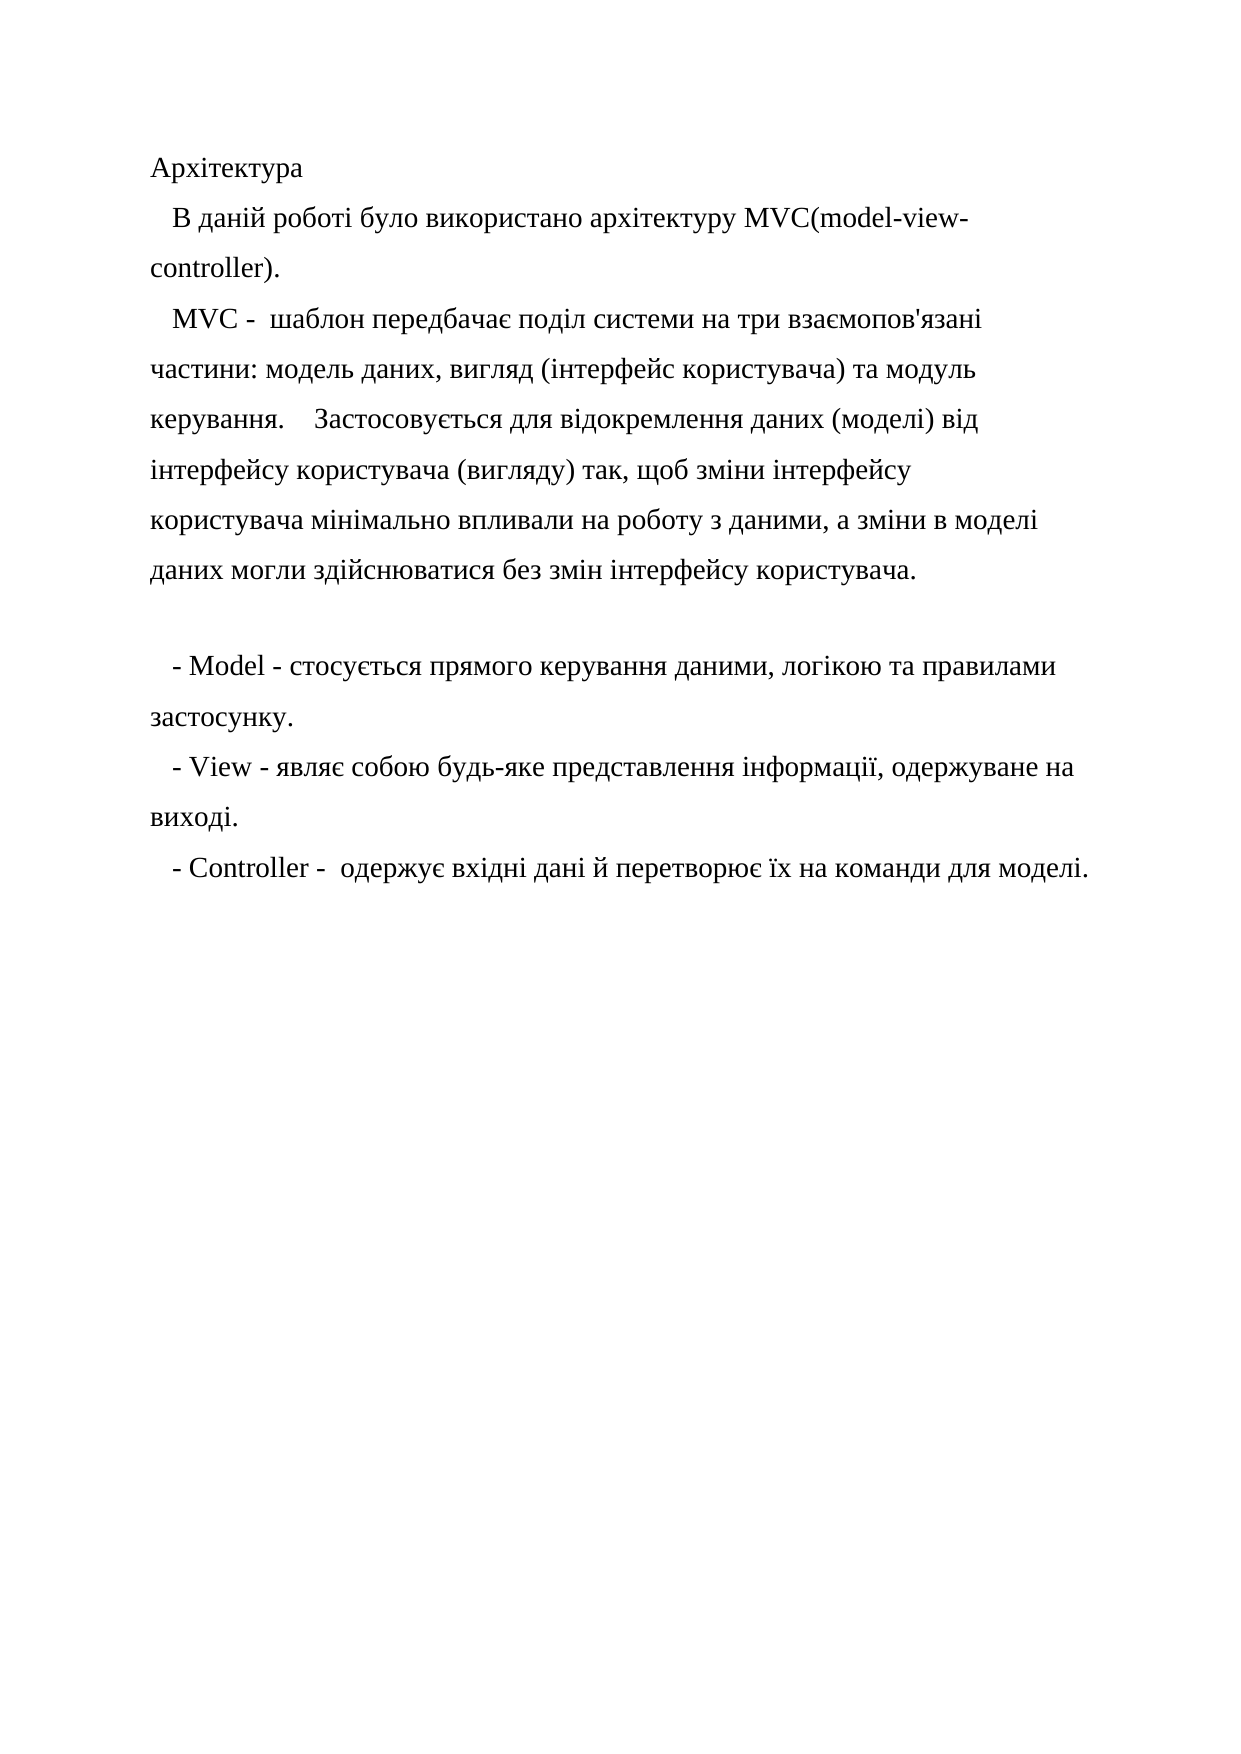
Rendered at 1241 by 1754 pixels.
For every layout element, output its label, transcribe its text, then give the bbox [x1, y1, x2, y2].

text Архітектура [150, 150, 1090, 183]
text - Model - стосується прямого керування даними, логікою та правилами застосунку. [150, 648, 1090, 732]
text - Controller - одержує вхідні дані й перетворює їх на команди для моделі. [150, 850, 1090, 883]
text В даній роботі було використано архітектуру MVC(model-view-controller). [150, 200, 1090, 284]
text - View - являє собою будь-яке представлення інформації, одержуване на виході. [150, 749, 1090, 833]
text MVC - шаблон передбачає поділ системи на три взаємопов'язані частини: модель даних, вигляд (інтерфейс користувача) та модуль керування. Застосовується для відокремлення даних (моделі) від інтерфейсу користувача (вигляду) так, щоб зміни інтерфейсу користувача мінімально впливали на роботу з даними, а зміни в моделі даних могли здійснюватися без змін інтерфейсу користувача. [150, 301, 1090, 586]
